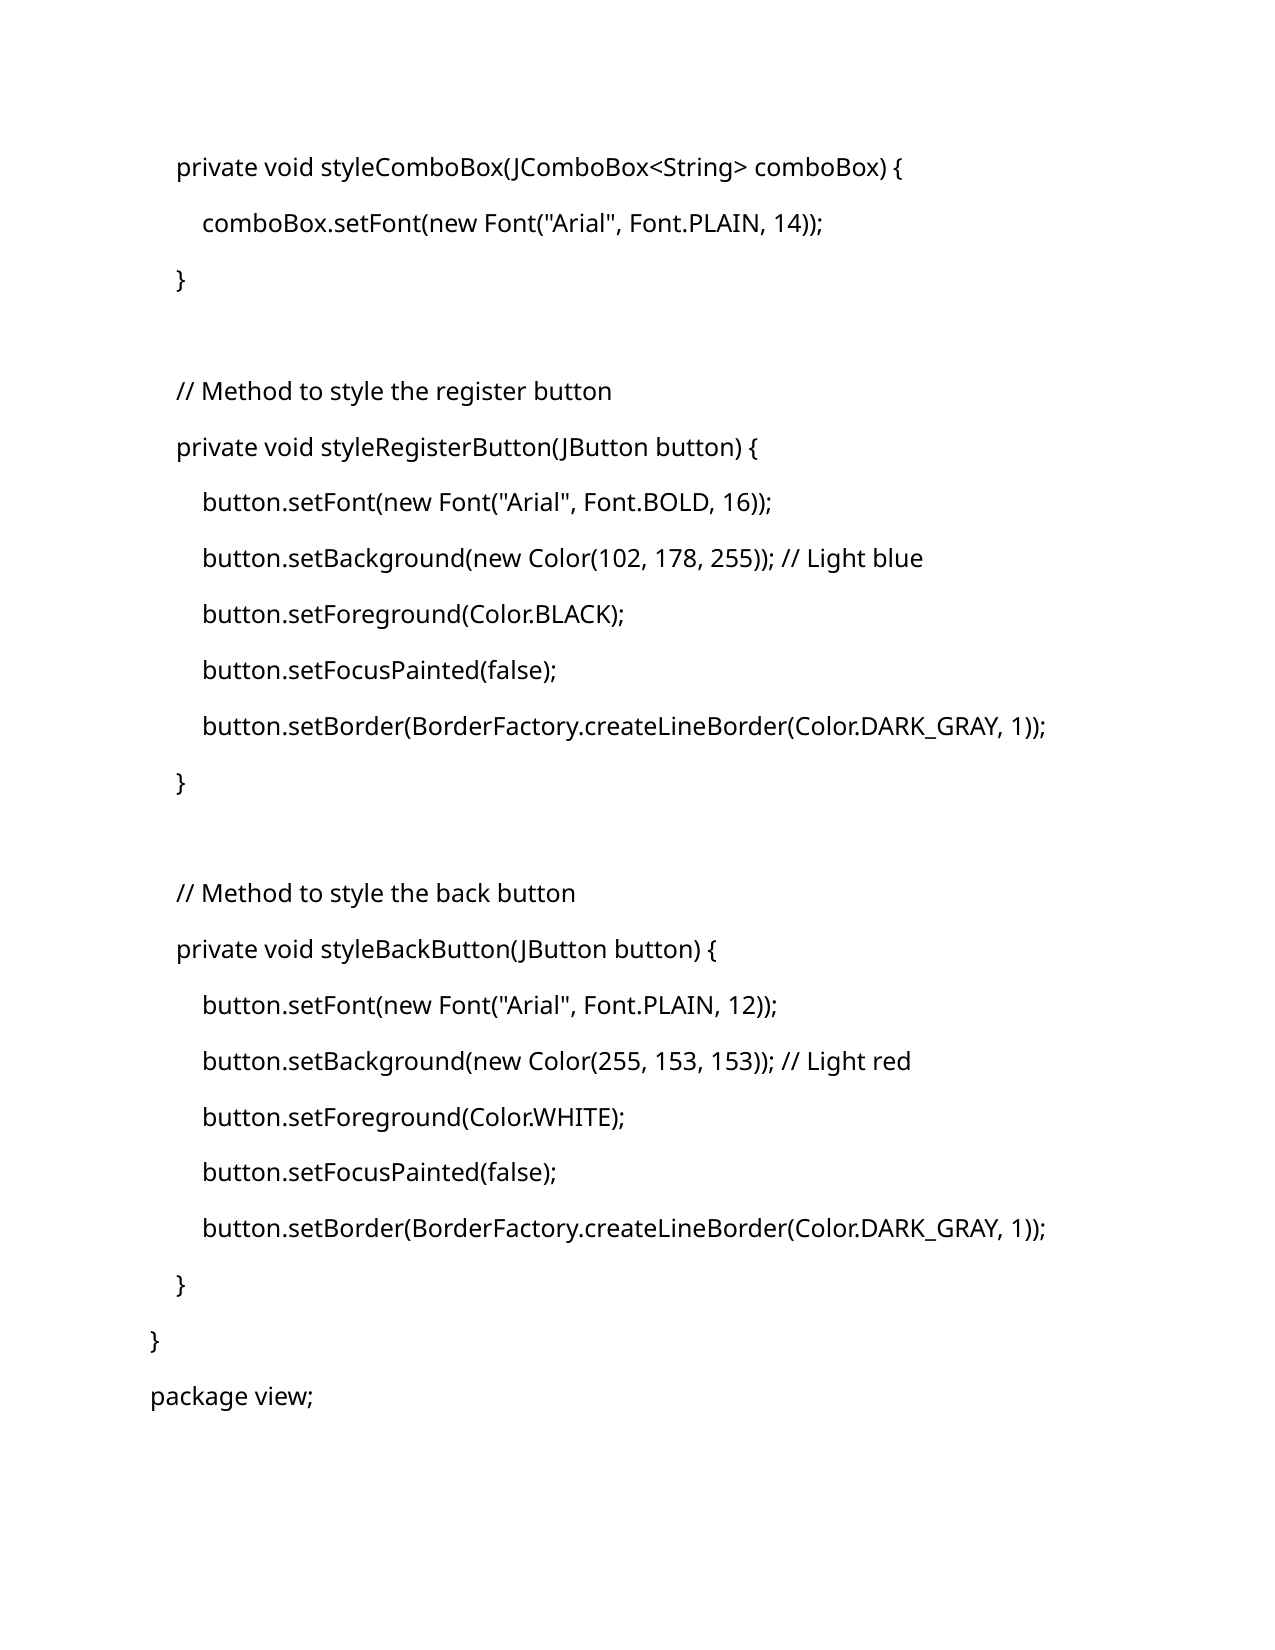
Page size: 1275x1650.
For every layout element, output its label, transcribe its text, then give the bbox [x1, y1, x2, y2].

text button.setFocusPainted(false); [150, 652, 1125, 687]
text } [150, 1267, 1125, 1301]
text comboBox.setFont(new Font("Arial", Font.PLAIN, 14)); [150, 206, 1125, 240]
text } [150, 262, 1125, 296]
text button.setForeground(Color.BLACK); [150, 597, 1125, 631]
text button.setForeground(Color.WHITE); [150, 1099, 1125, 1133]
text button.setFont(new Font("Arial", Font.PLAIN, 12)); [150, 987, 1125, 1022]
text button.setBackground(new Color(102, 178, 255)); // Light blue [150, 541, 1125, 575]
text private void styleComboBox(JComboBox<String> comboBox) { [150, 150, 1125, 184]
text // Method to style the register button [150, 373, 1125, 407]
text package view; [150, 1378, 1125, 1412]
text button.setBorder(BorderFactory.createLineBorder(Color.DARK_GRAY, 1)); [150, 708, 1125, 742]
text private void styleRegisterButton(JButton button) { [150, 429, 1125, 463]
text private void styleBackButton(JButton button) { [150, 932, 1125, 966]
text button.setFont(new Font("Arial", Font.BOLD, 16)); [150, 485, 1125, 519]
text // Method to style the back button [150, 876, 1125, 910]
text button.setBackground(new Color(255, 153, 153)); // Light red [150, 1043, 1125, 1077]
text button.setFocusPainted(false); [150, 1155, 1125, 1189]
text button.setBorder(BorderFactory.createLineBorder(Color.DARK_GRAY, 1)); [150, 1211, 1125, 1245]
text } [150, 1322, 1125, 1357]
text } [150, 764, 1125, 798]
